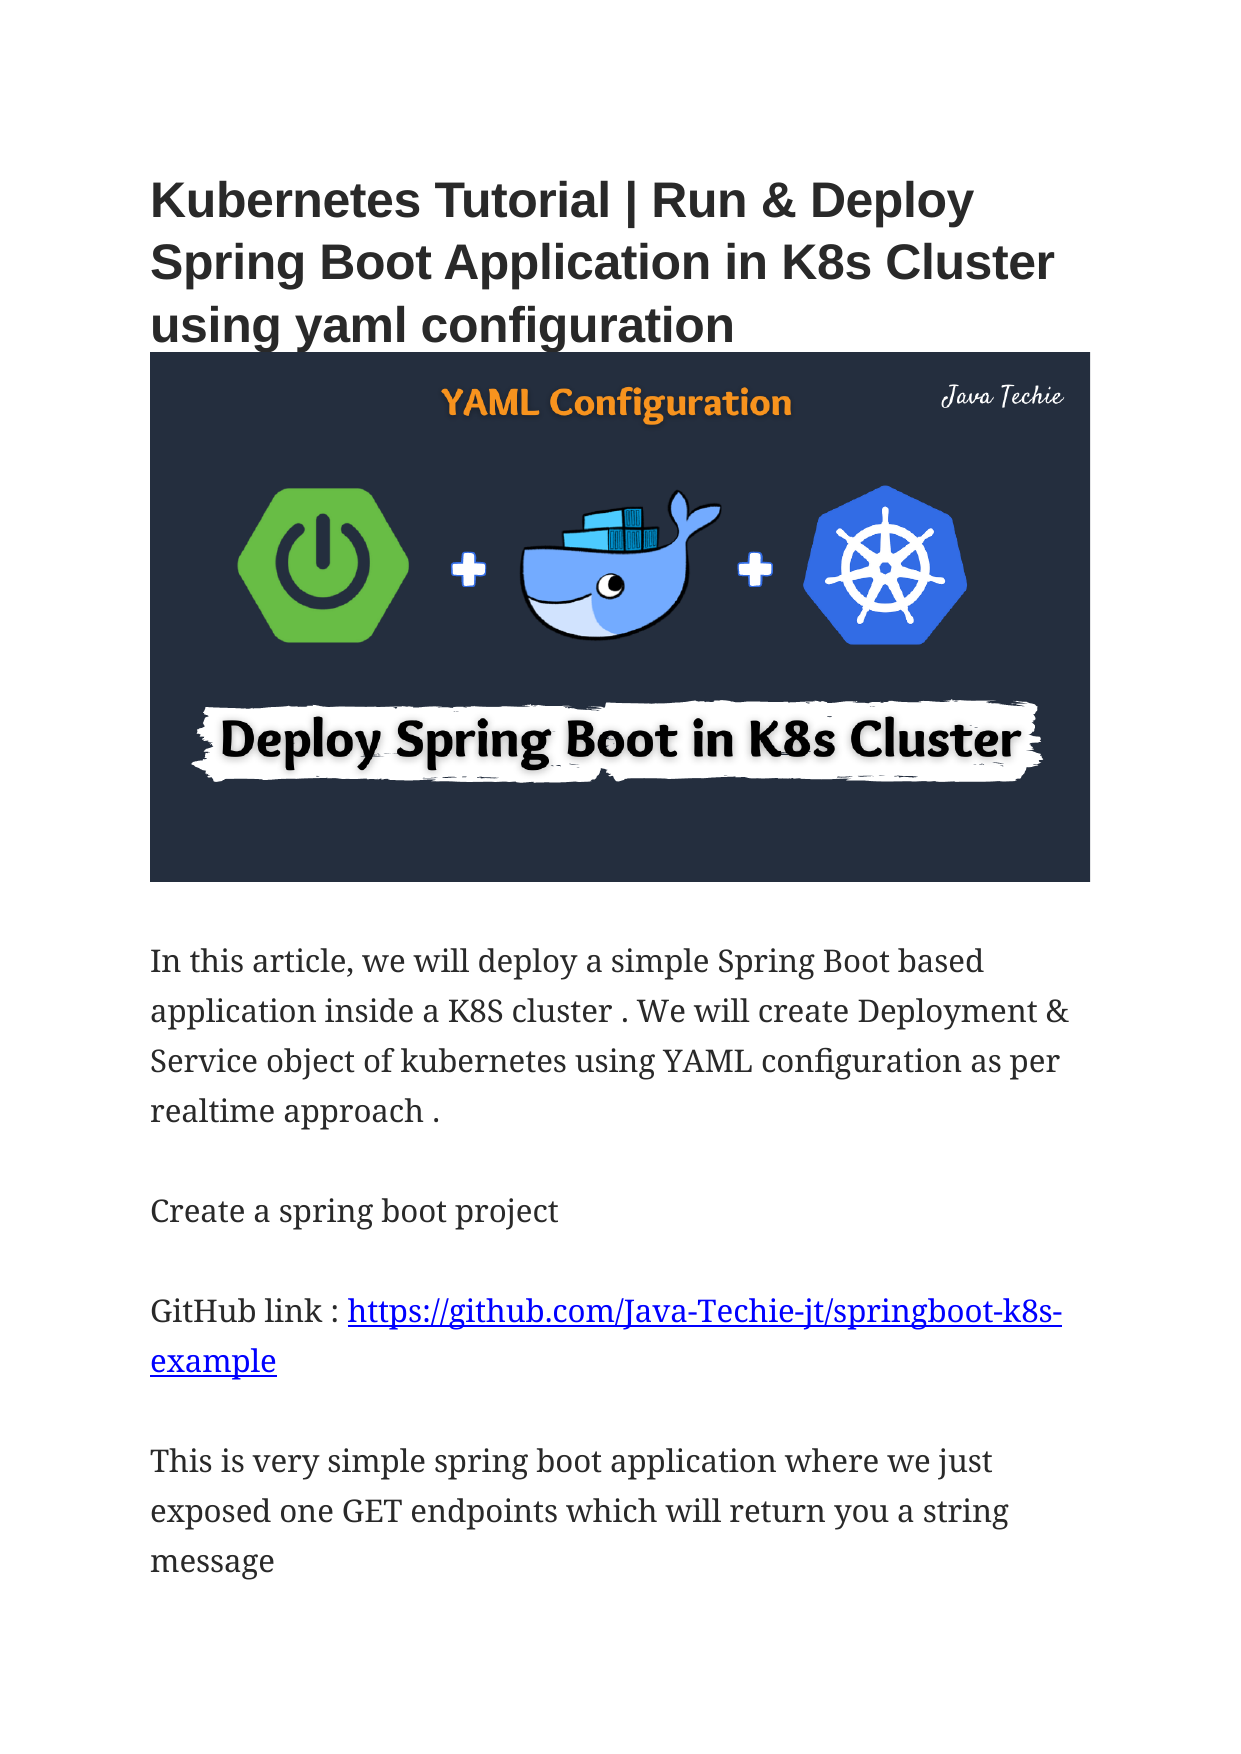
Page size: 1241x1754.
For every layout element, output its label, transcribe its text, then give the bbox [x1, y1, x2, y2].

text GitHub link : https://github.com/Java-Techie-jt/springboot-k8s-example [150, 1282, 1090, 1382]
picture [150, 352, 1091, 882]
text This is very simple spring boot application where we just exposed one GET endpoints which will return you a string message [150, 1432, 1090, 1582]
text Kubernetes Tutorial | Run & Deploy Spring Boot Application in K8s Cluster using yaml configuration [150, 165, 1090, 352]
text Create a spring boot project [150, 1182, 1090, 1232]
text In this article, we will deploy a simple Spring Boot based application inside a K8S cluster . We will create Deployment & Service object of kubernetes using YAML configuration as per realtime approach . [150, 932, 1090, 1132]
